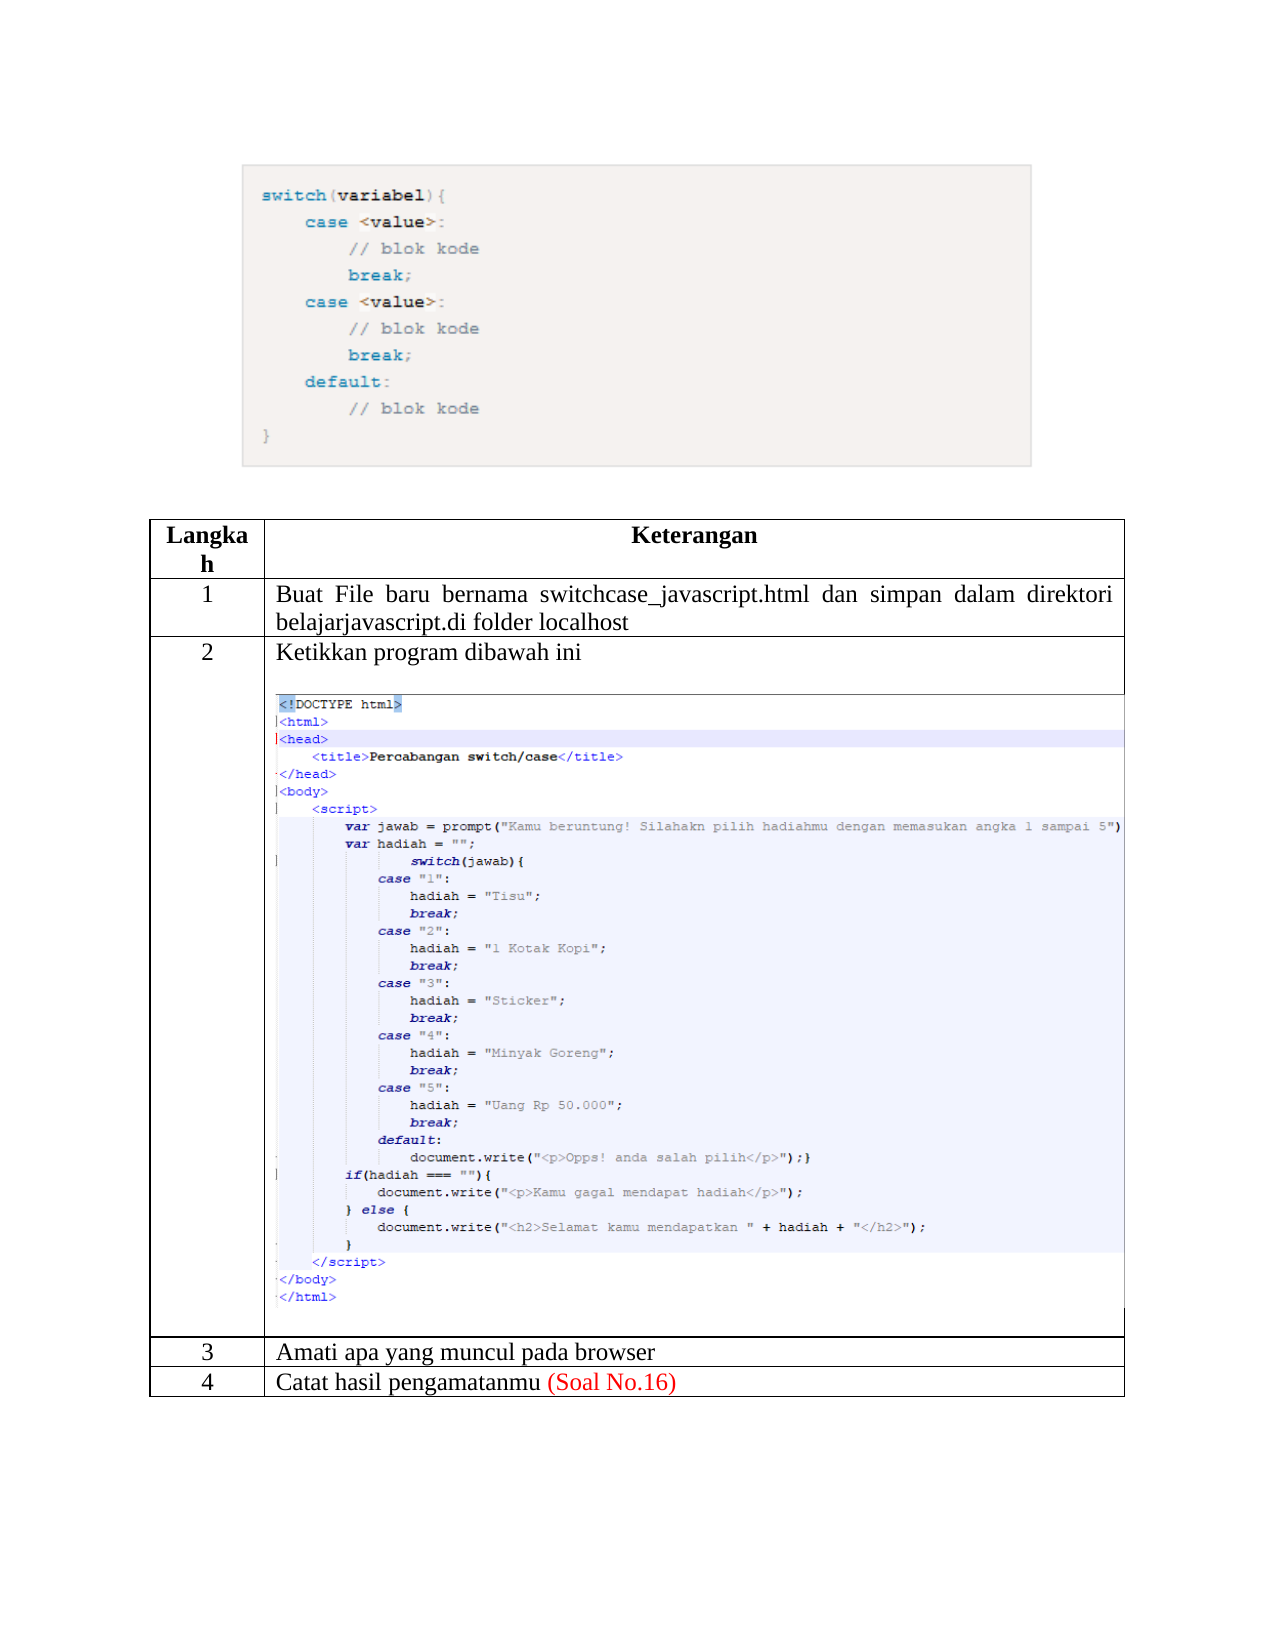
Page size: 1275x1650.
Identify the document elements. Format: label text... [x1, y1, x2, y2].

table_cell Amati apa yang muncul pada browser [265, 1338, 1124, 1366]
table_cell 1 [151, 579, 264, 636]
picture [275, 694, 1125, 1308]
picture [225, 150, 1054, 486]
table_cell 3 [151, 1338, 264, 1366]
table_cell Ketikkan program dibawah ini [265, 637, 1124, 1336]
table_cell 4 [151, 1367, 264, 1396]
table_cell 2 [151, 637, 264, 1336]
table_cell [265, 1367, 1124, 1396]
table_header Keterangan [265, 520, 1124, 578]
table_header Langkah [151, 520, 264, 578]
table_cell Buat File baru bernama switchcase_javascript.html dan simpan dalam direktori belajarjavascript.di folder localhost [265, 579, 1124, 636]
